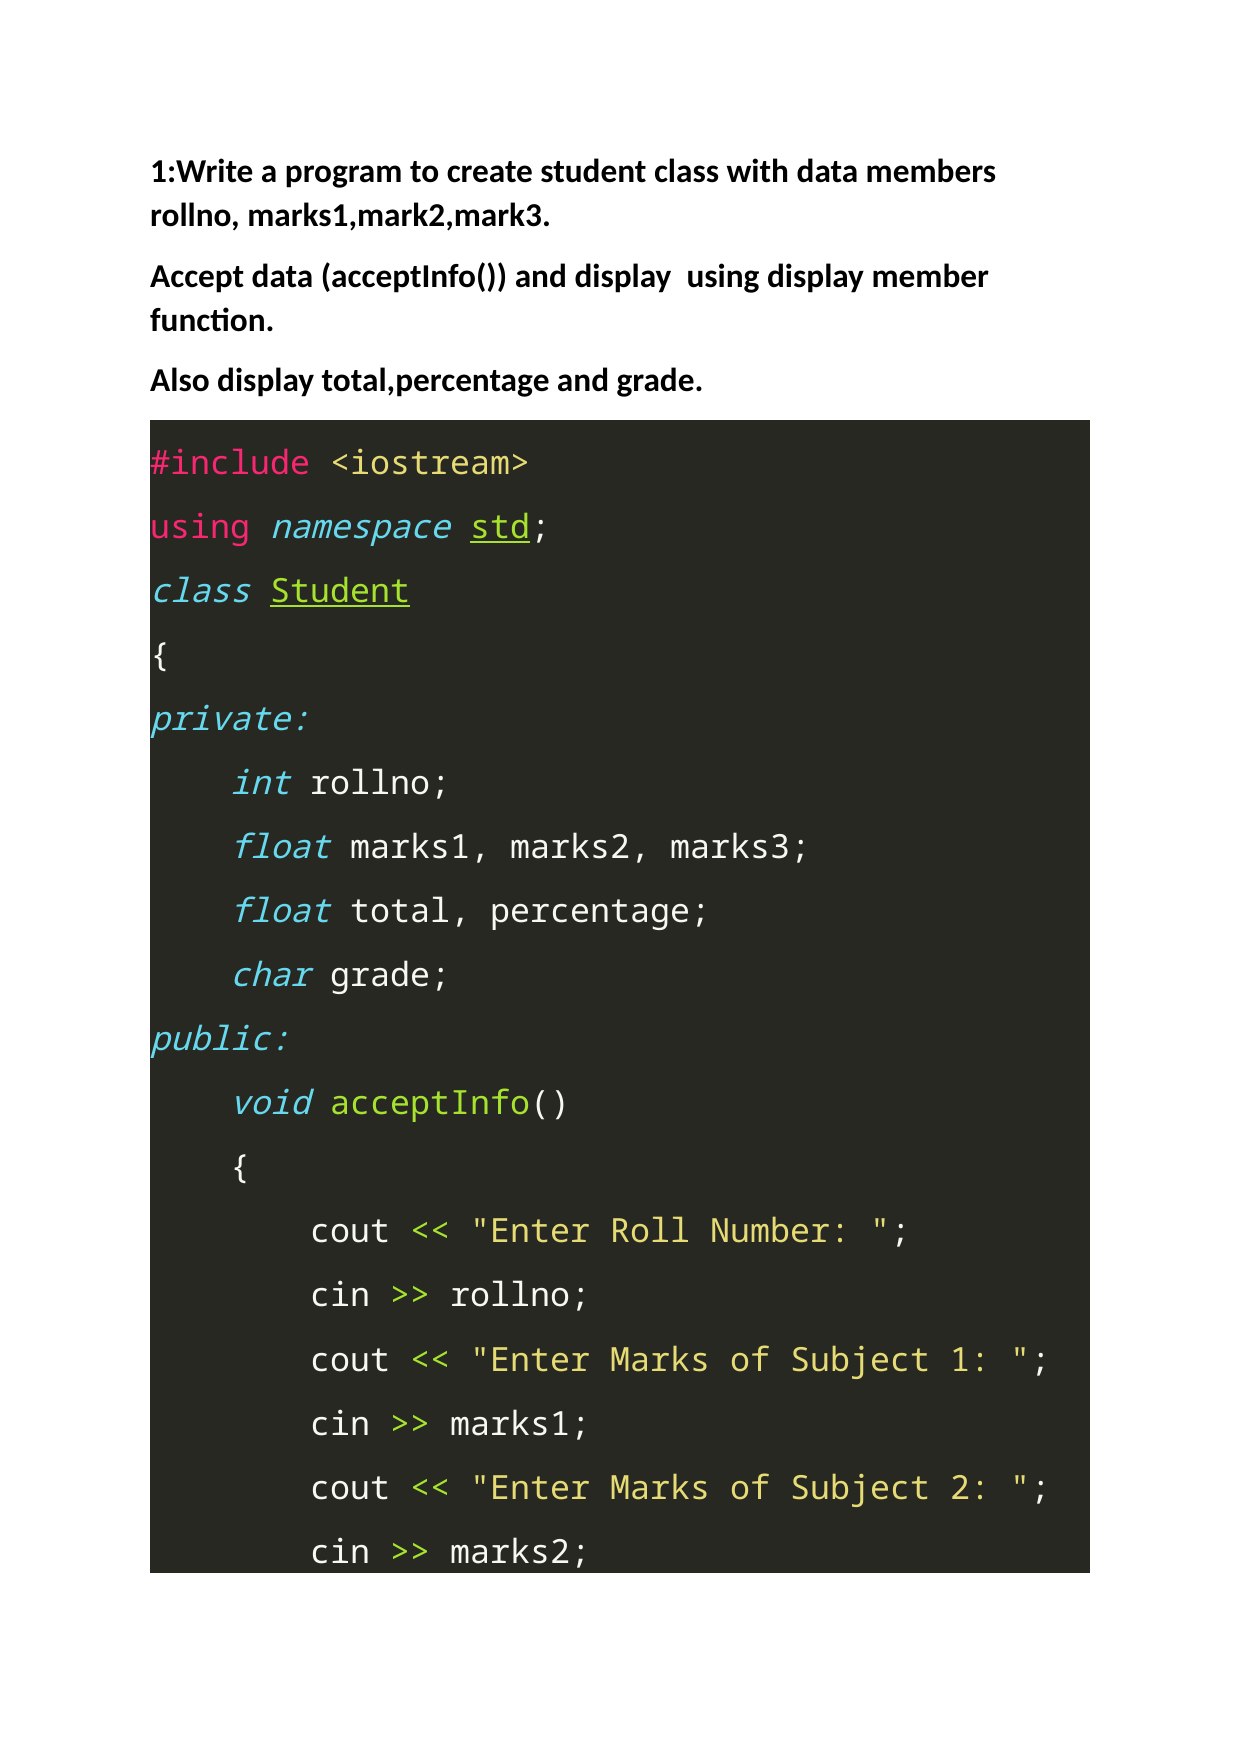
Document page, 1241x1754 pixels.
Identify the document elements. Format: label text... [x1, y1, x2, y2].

text 1:Write a program to create student class with data members rollno, marks1,mark2,mark3. [150, 150, 1090, 235]
text char grade; [150, 932, 1090, 996]
text cout << "Enter Marks of Subject 2: "; [150, 1445, 1090, 1509]
text public: [150, 996, 1090, 1060]
text float total, percentage; [150, 868, 1090, 932]
text Accept data (acceptInfo()) and display using display member function. [150, 254, 1090, 339]
text using namespace std; [150, 484, 1090, 548]
text float marks1, marks2, marks3; [150, 804, 1090, 868]
text int rollno; [150, 740, 1090, 804]
text #include <iostream> [150, 420, 1090, 484]
text cin >> rollno; [150, 1253, 1090, 1317]
text class Student [150, 548, 1090, 612]
text cin >> marks1; [150, 1381, 1090, 1445]
text void acceptInfo() [150, 1060, 1090, 1124]
text cin >> marks2; [150, 1509, 1090, 1573]
text Also display total,percentage and grade. [150, 359, 1090, 400]
text { [150, 612, 1090, 676]
text { [150, 1124, 1090, 1188]
text cout << "Enter Marks of Subject 1: "; [150, 1317, 1090, 1381]
text private: [150, 676, 1090, 740]
text cout << "Enter Roll Number: "; [150, 1188, 1090, 1253]
